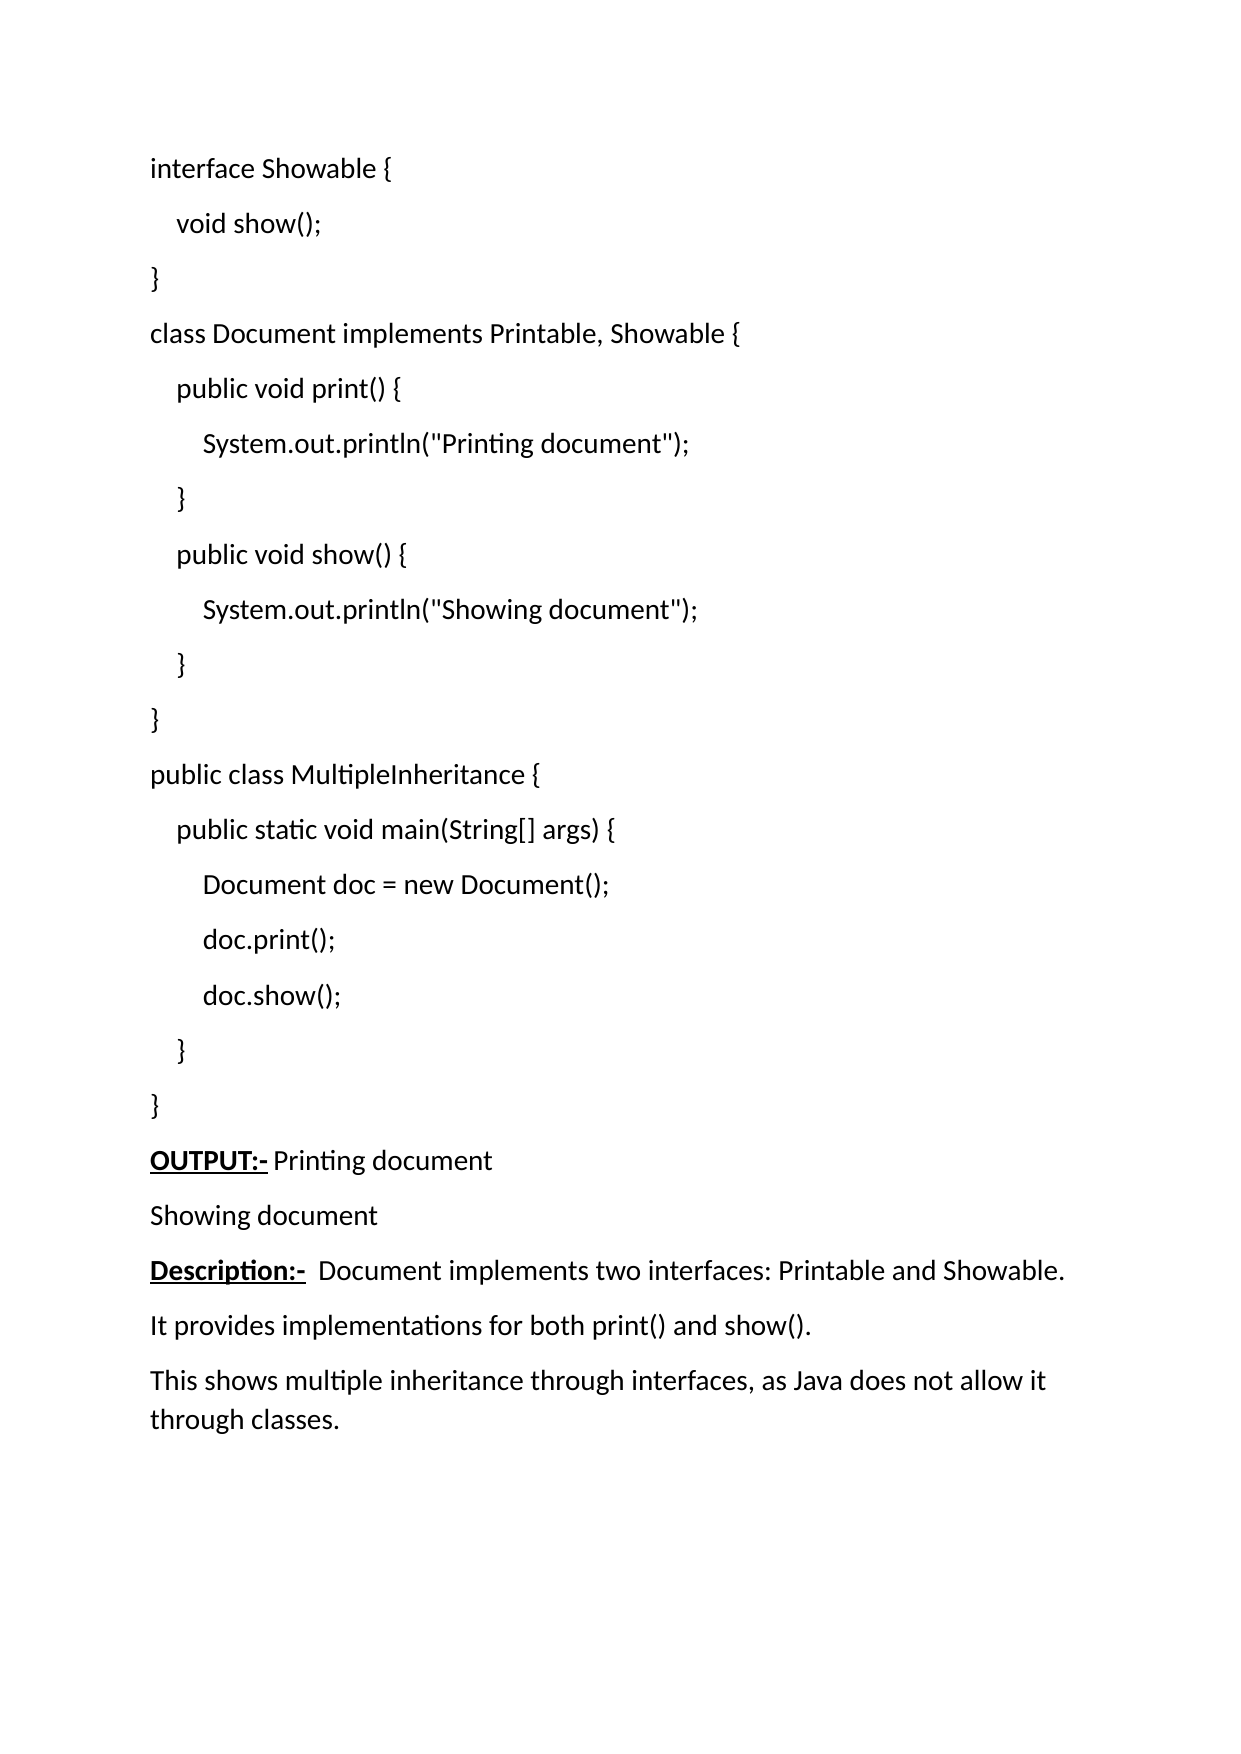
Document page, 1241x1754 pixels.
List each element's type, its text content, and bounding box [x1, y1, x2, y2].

text interface Showable { [150, 150, 1090, 186]
text public void print() { [150, 370, 1090, 406]
text } [150, 481, 1090, 516]
text OUTPUT:- Printing document [150, 1142, 1090, 1177]
text It provides implementations for both print() and show(). [150, 1307, 1090, 1343]
text public static void main(String[] args) { [150, 811, 1090, 847]
text } [150, 1032, 1090, 1067]
text } [150, 260, 1090, 296]
text } [150, 1087, 1090, 1122]
text void show(); [150, 205, 1090, 241]
text doc.show(); [150, 977, 1090, 1012]
text System.out.println("Showing document"); [150, 591, 1090, 626]
text doc.print(); [150, 921, 1090, 957]
text Showing document [150, 1197, 1090, 1233]
text class Document implements Printable, Showable { [150, 315, 1090, 351]
text Description:- Document implements two interfaces: Printable and Showable. [150, 1252, 1090, 1288]
text public class MultipleInheritance { [150, 756, 1090, 792]
text public void show() { [150, 536, 1090, 571]
text } [150, 701, 1090, 737]
text } [150, 646, 1090, 682]
text This shows multiple inheritance through interfaces, as Java does not allow it through classes. [150, 1362, 1090, 1436]
text Document doc = new Document(); [150, 866, 1090, 902]
text System.out.println("Printing document"); [150, 426, 1090, 461]
